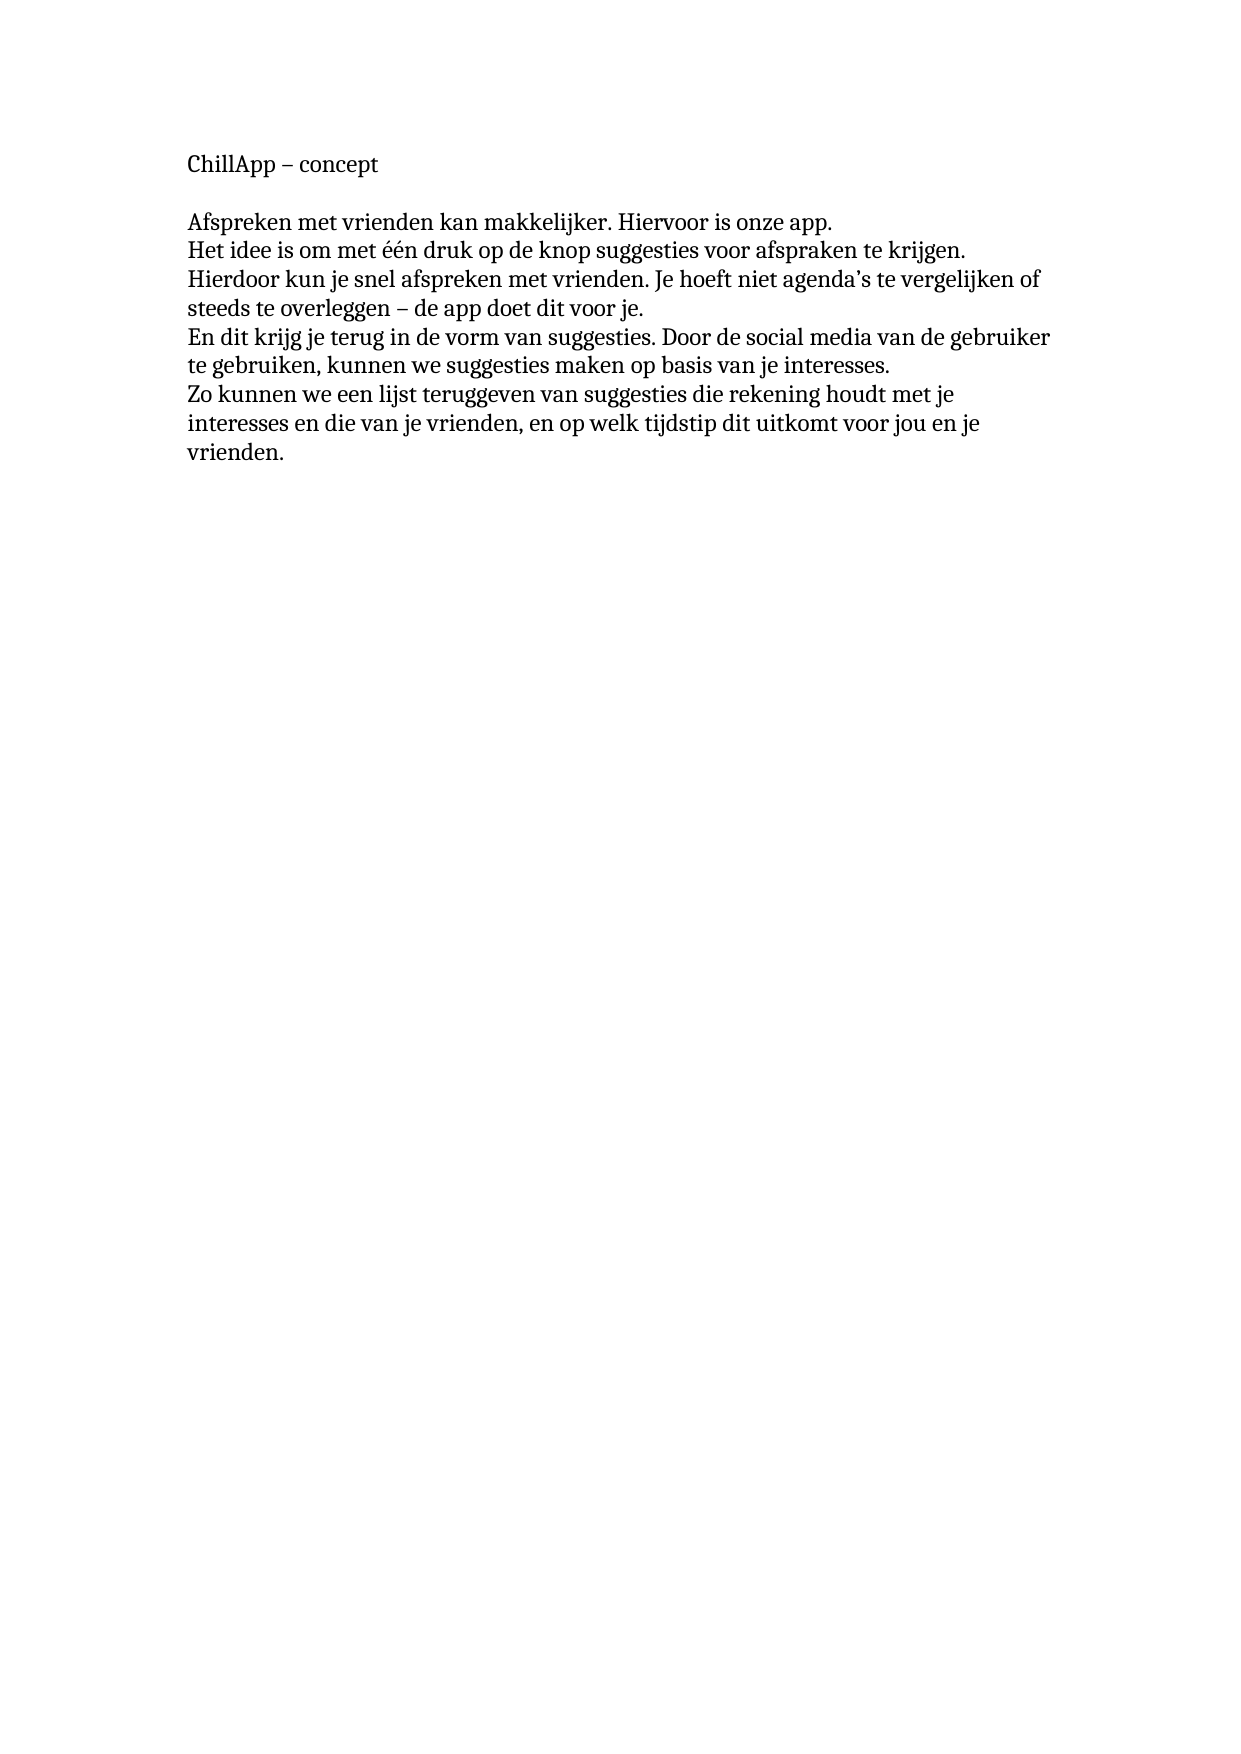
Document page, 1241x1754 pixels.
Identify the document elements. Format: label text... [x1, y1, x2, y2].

text Afspreken met vrienden kan makkelijker. Hiervoor is onze app. [187, 207, 1053, 236]
text ChillApp – concept [187, 150, 1053, 179]
text Het idee is om met één druk op de knop suggesties voor afspraken te krijgen. [187, 236, 1053, 265]
text Hierdoor kun je snel afspreken met vrienden. Je hoeft niet agenda’s te vergelijken of steeds te overleggen – de app doet dit voor je. [187, 265, 1053, 322]
text Zo kunnen we een lijst teruggeven van suggesties die rekening houdt met je interesses en die van je vrienden, en op welk tijdstip dit uitkomt voor jou en je vrienden. [187, 380, 1053, 466]
text En dit krijg je terug in de vorm van suggesties. Door de social media van de gebruiker te gebruiken, kunnen we suggesties maken op basis van je interesses. [187, 322, 1053, 380]
